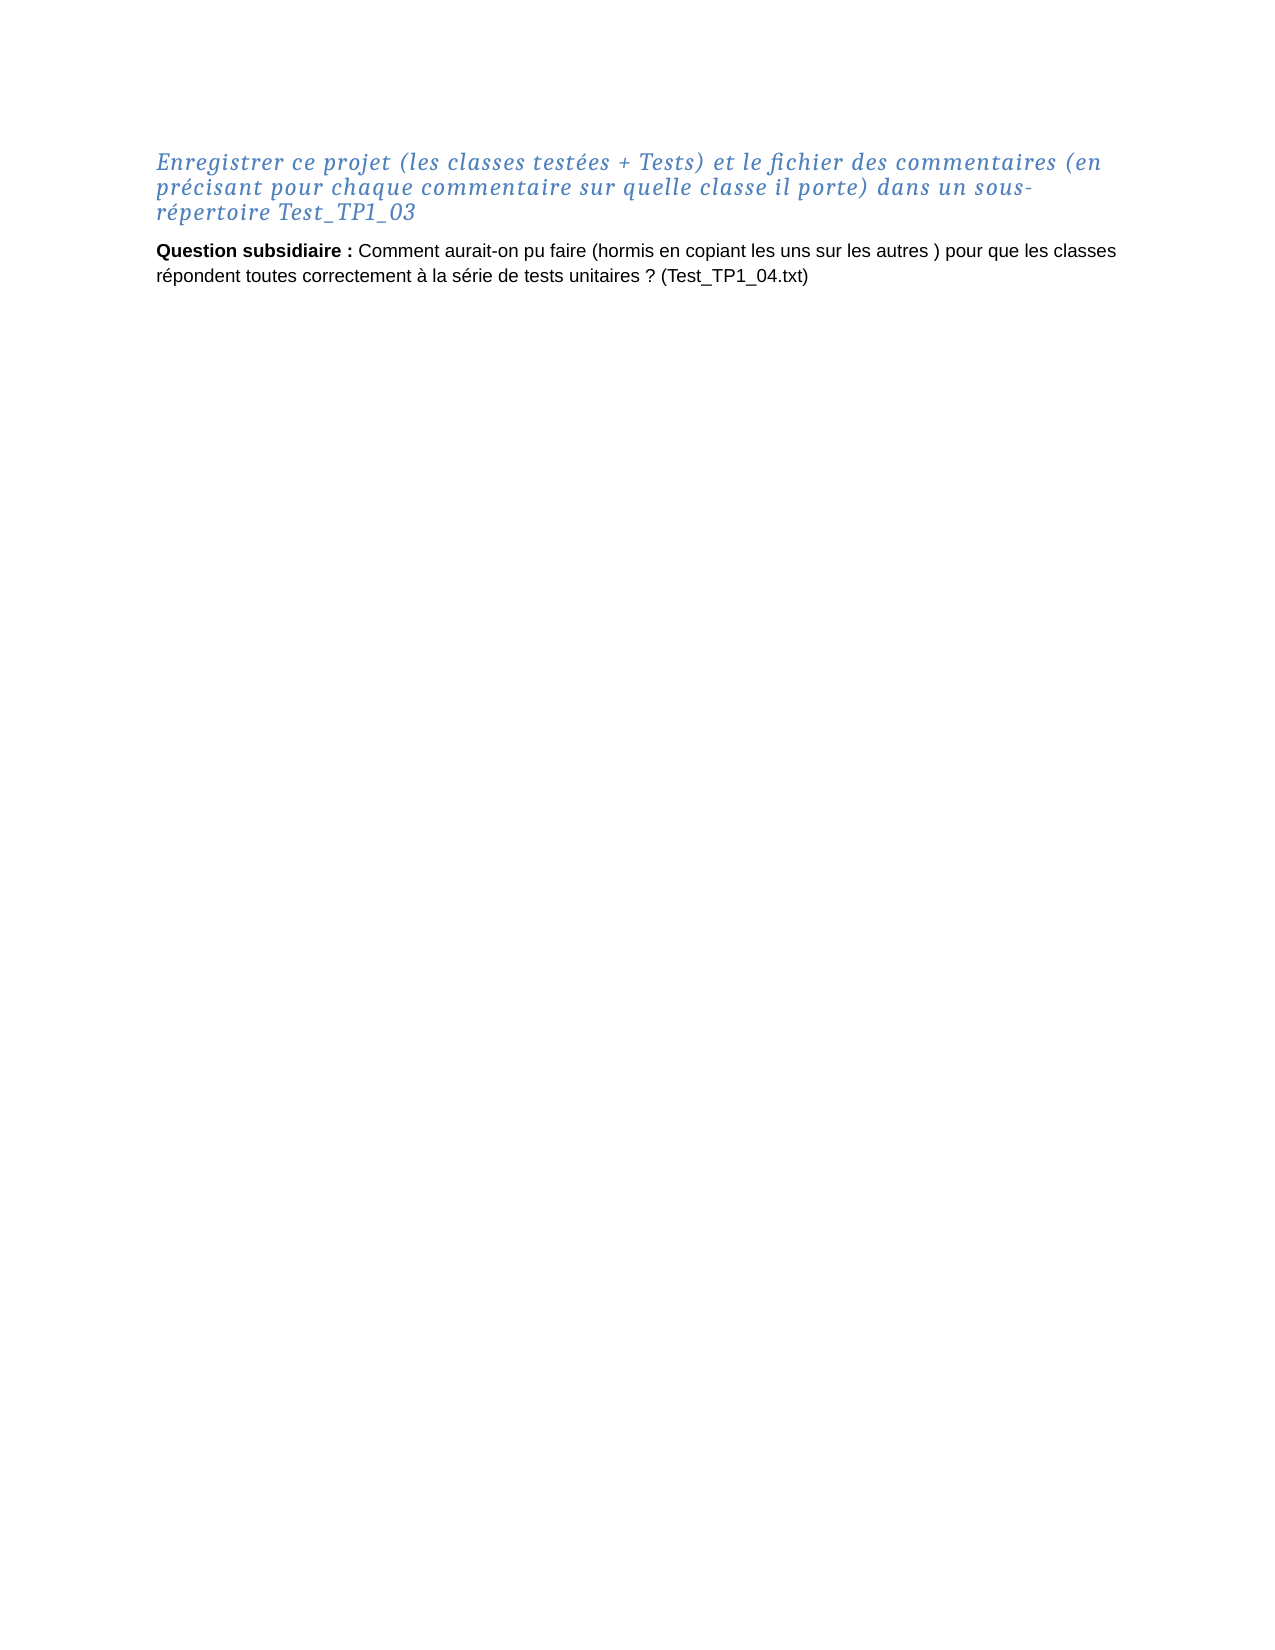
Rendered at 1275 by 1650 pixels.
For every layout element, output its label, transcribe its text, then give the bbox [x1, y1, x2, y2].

text Enregistrer ce projet (les classes testées + Tests) et le fichier des commentaires (en précisant pour chaque commentaire sur quelle classe il porte) dans un sous-répertoire Test_TP1_03 [156, 150, 1119, 225]
text Question subsidiaire : Comment aurait-on pu faire (hormis en copiant les uns sur les autres ) pour que les classes répondent toutes correctement à la série de tests unitaires ? (Test_TP1_04.txt) [156, 237, 1119, 287]
